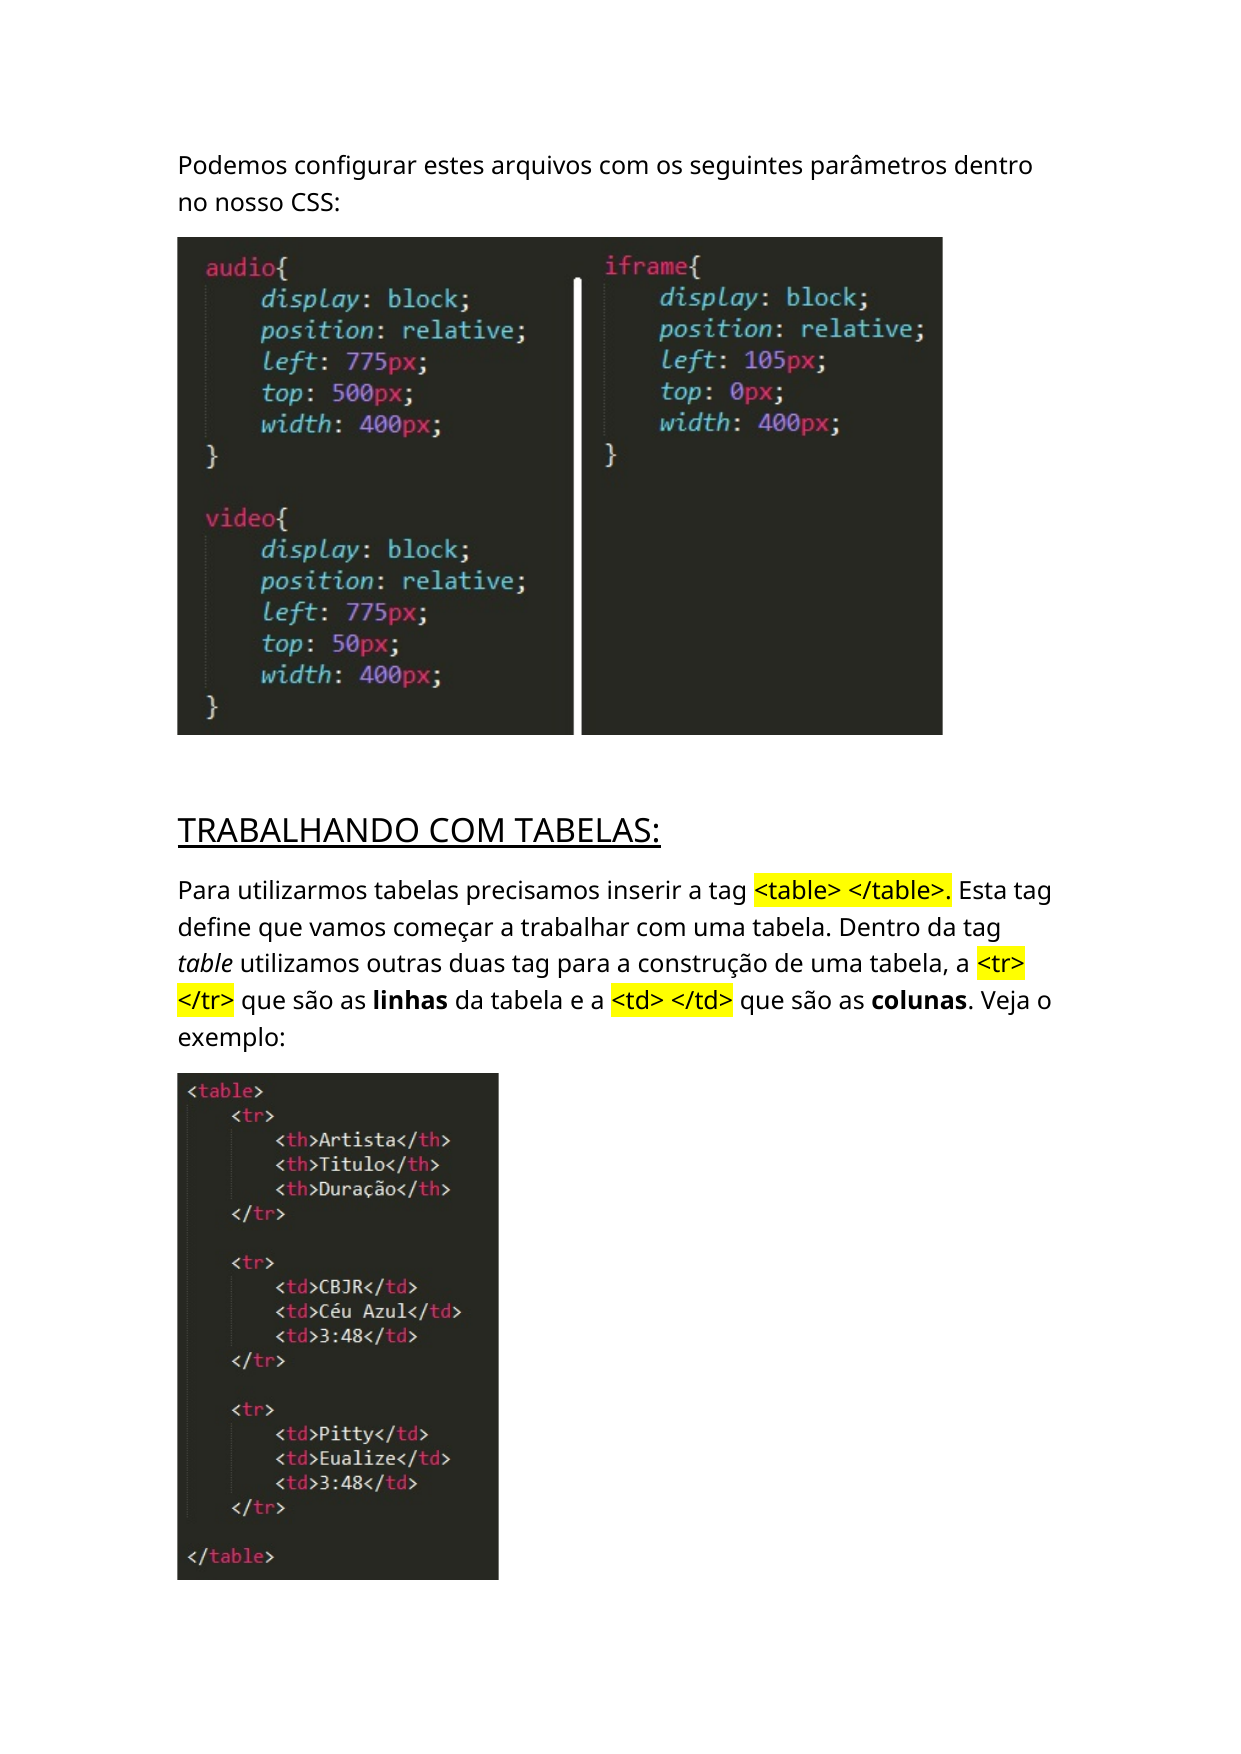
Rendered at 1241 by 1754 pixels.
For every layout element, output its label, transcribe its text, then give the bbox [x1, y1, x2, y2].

picture [177, 1073, 499, 1580]
text Podemos configurar estes arquivos com os seguintes parâmetros dentro no nosso CSS: [177, 148, 1063, 218]
text TRABALHANDO COM TABELAS: [177, 807, 1063, 852]
picture [177, 237, 943, 735]
text Para utilizarmos tabelas precisamos inserir a tag <table> </table>. Esta tag define que vamos começar a trabalhar com uma tabela. Dentro da tag table utilizamos outras duas tag para a construção de uma tabela, a <tr> </tr> que são as linhas da tabela e a <td> </td> que são as colunas. Veja o exemplo: [177, 873, 1063, 1054]
